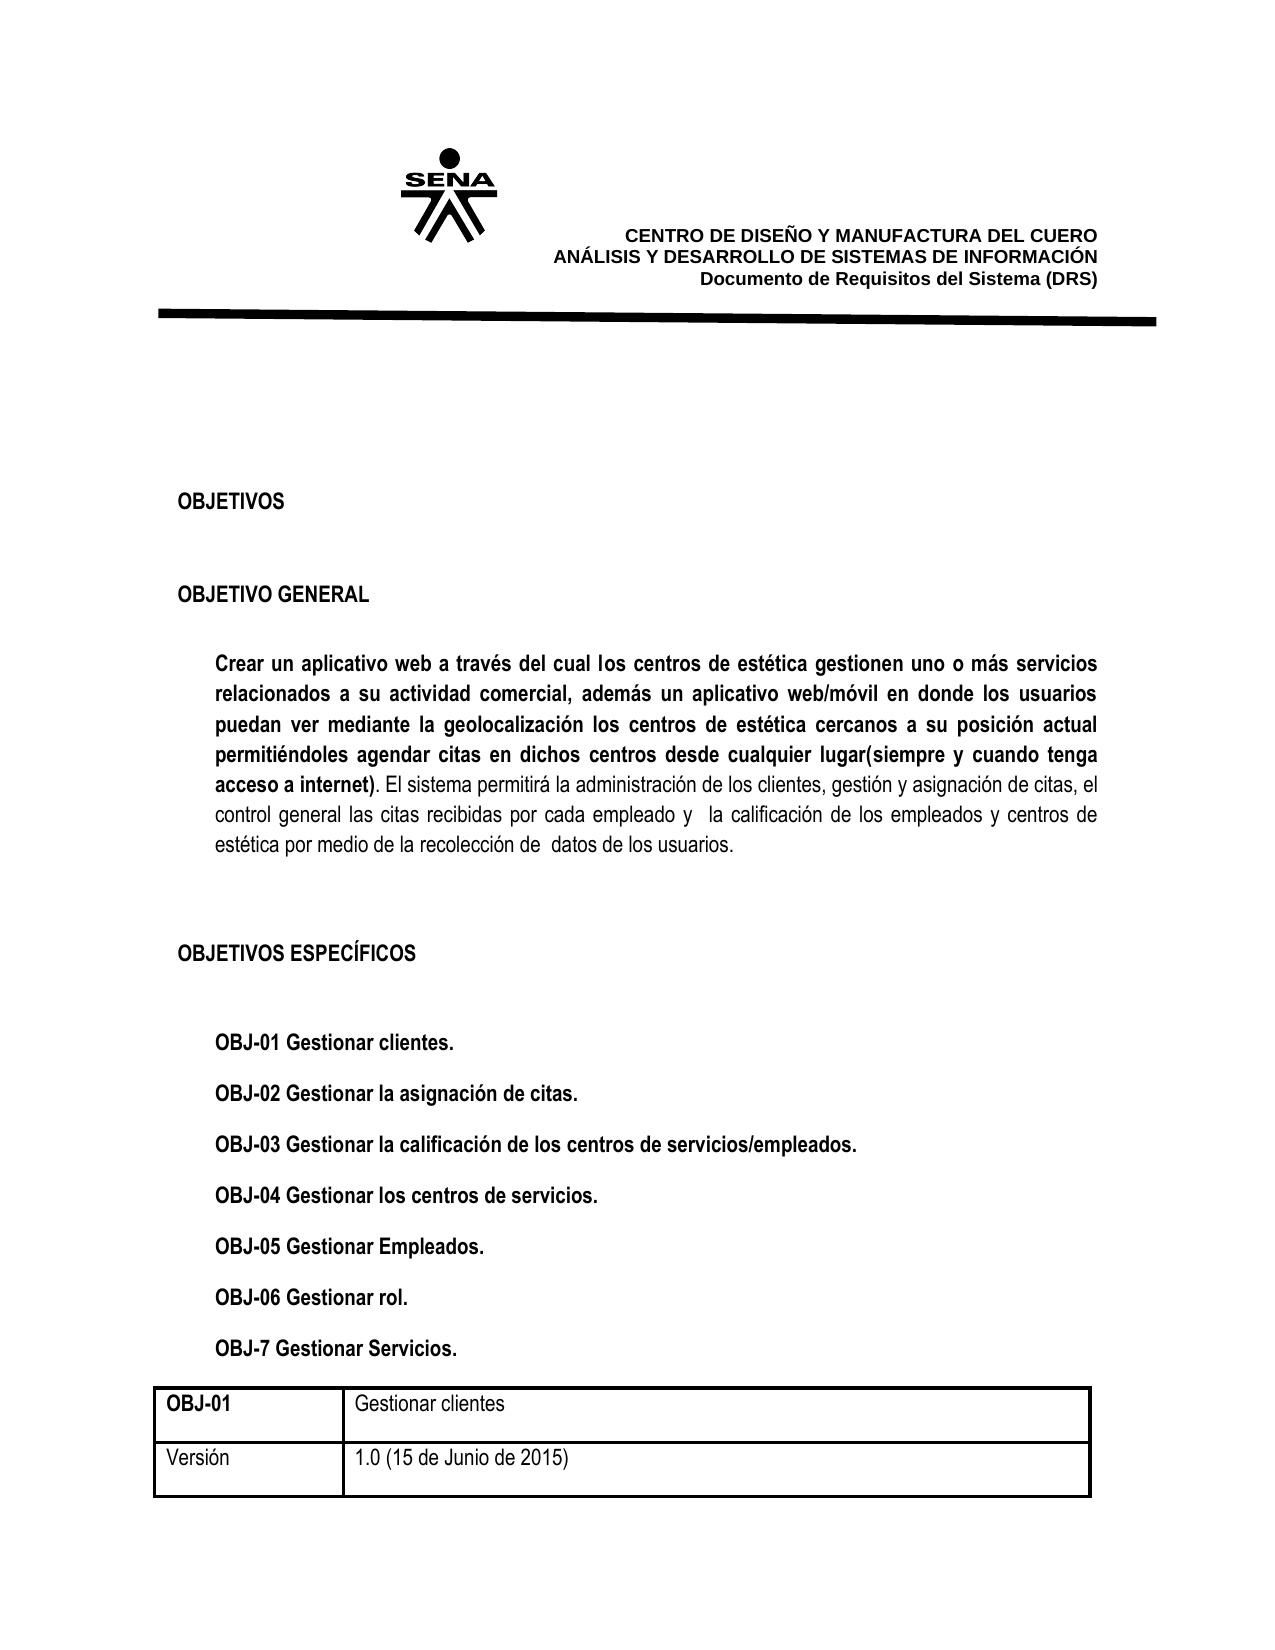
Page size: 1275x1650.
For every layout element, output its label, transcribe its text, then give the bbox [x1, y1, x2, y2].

text OBJETIVO GENERAL [177, 581, 1098, 640]
text OBJ-01 Gestionar clientes. [215, 1029, 1098, 1056]
text OBJ-7 Gestionar Servicios. [215, 1335, 1098, 1362]
text OBJETIVOS ESPECÍFICOS [177, 940, 1098, 966]
table_cell 1.0 (15 de Junio de 2015) [345, 1444, 1088, 1495]
text OBJ-03 Gestionar la calificación de los centros de servicios/empleados. [215, 1131, 1098, 1158]
text OBJETIVOS [177, 488, 1098, 514]
text Crear un aplicativo web a través del cual los centros de estética gestionen uno o más servicios relacionados a su actividad comercial, además un aplicativo web/móvil en donde los usuarios puedan ver mediante la geolocalización los centros de estética cercanos a su posición actual permitiéndoles agendar citas en dichos centros desde cualquier lugar(siempre y cuando tenga acceso a internet). El sistema permitirá la administración de los clientes, gestión y asignación de citas, el control general las citas recibidas por cada empleado y la calificación de los empleados y centros de estética por medio de la recolección de datos de los usuarios. [215, 650, 1098, 858]
text OBJ-06 Gestionar rol. [215, 1284, 1098, 1311]
table_header OBJ-01 [156, 1390, 342, 1441]
text OBJ-02 Gestionar la asignación de citas. [215, 1080, 1098, 1107]
text OBJ-04 Gestionar los centros de servicios. [215, 1182, 1098, 1209]
table_cell Versión [156, 1444, 342, 1495]
picture [401, 148, 498, 243]
text OBJ-05 Gestionar Empleados. [215, 1233, 1098, 1260]
table_header Gestionar clientes [345, 1390, 1088, 1441]
